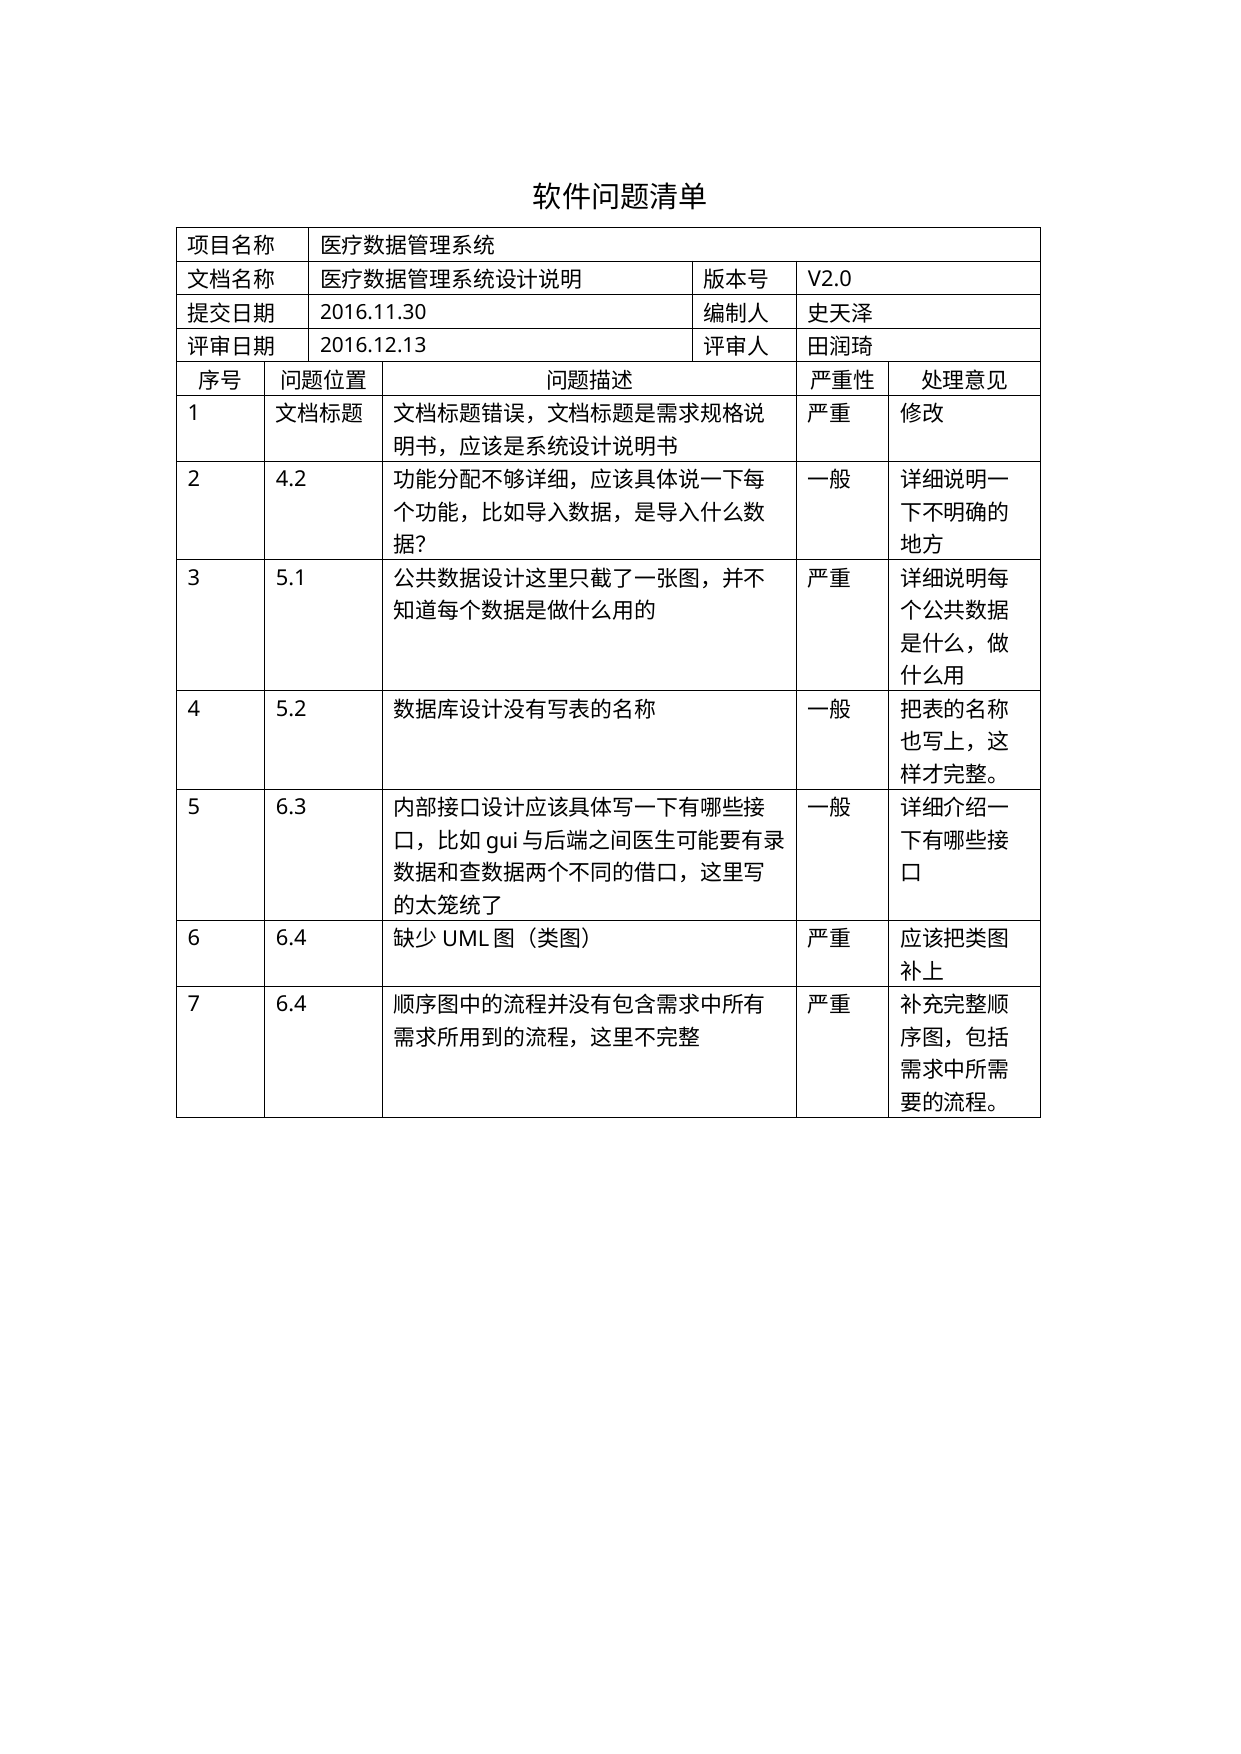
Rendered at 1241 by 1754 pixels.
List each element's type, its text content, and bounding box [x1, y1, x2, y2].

table_cell 6.4 [265, 921, 382, 986]
table_cell 5.2 [265, 691, 382, 789]
table_cell 6 [177, 921, 264, 986]
table_cell 1 [177, 396, 264, 461]
table_cell 医疗数据管理系统设计说明 [309, 262, 692, 294]
table_cell 公共数据设计这里只截了一张图，并不知道每个数据是做什么用的 [383, 560, 796, 690]
table_cell 内部接口设计应该具体写一下有哪些接口，比如gui与后端之间医生可能要有录数据和查数据两个不同的借口，这里写的太笼统了 [383, 790, 796, 920]
table_cell 功能分配不够详细，应该具体说一下每个功能，比如导入数据，是导入什么数据？ [383, 462, 796, 559]
table_cell 序号 [177, 362, 264, 395]
table_cell 2016.11.30 [309, 295, 692, 328]
table_cell 3 [177, 560, 264, 690]
text 软件问题清单 [187, 162, 1053, 227]
table_cell 一般 [797, 462, 888, 559]
table_cell 一般 [797, 790, 888, 920]
table_cell 补充完整顺序图，包括需求中所需要的流程。 [889, 987, 1040, 1117]
table_cell 4 [177, 691, 264, 789]
table_cell 6.3 [265, 790, 382, 920]
table_cell 严重 [797, 560, 888, 690]
table_cell 一般 [797, 691, 888, 789]
table_header 医疗数据管理系统 [309, 228, 1040, 261]
table_cell V2.0 [797, 262, 1040, 294]
table_cell 应该把类图补上 [889, 921, 1040, 986]
table_cell 7 [177, 987, 264, 1117]
table_cell 数据库设计没有写表的名称 [383, 691, 796, 789]
table_cell 4.2 [265, 462, 382, 559]
table_cell 提交日期 [177, 295, 308, 328]
table_cell 问题描述 [383, 362, 796, 395]
table_cell 版本号 [693, 262, 796, 294]
table_cell 严重 [797, 921, 888, 986]
table_cell 严重 [797, 396, 888, 461]
table_cell 6.4 [265, 987, 382, 1117]
table_cell 严重性 [797, 362, 888, 395]
table_cell 编制人 [693, 295, 796, 328]
table_cell 严重 [797, 987, 888, 1117]
table_cell 文档标题错误，文档标题是需求规格说明书，应该是系统设计说明书 [383, 396, 796, 461]
table_cell 田润琦 [797, 329, 1040, 361]
table_cell 详细说明一下不明确的地方 [889, 462, 1040, 559]
table_cell 详细说明每个公共数据是什么，做什么用 [889, 560, 1040, 690]
table_cell 把表的名称也写上，这样才完整。 [889, 691, 1040, 789]
table_cell 文档名称 [177, 262, 308, 294]
table_cell 2 [177, 462, 264, 559]
table_header 项目名称 [177, 228, 308, 261]
table_cell 文档标题 [265, 396, 382, 461]
table_cell 顺序图中的流程并没有包含需求中所有需求所用到的流程，这里不完整 [383, 987, 796, 1117]
table_cell 史天泽 [797, 295, 1040, 328]
table_cell 评审人 [693, 329, 796, 361]
table_cell 详细介绍一下有哪些接口 [889, 790, 1040, 920]
table_cell 5 [177, 790, 264, 920]
table_cell 问题位置 [265, 362, 382, 395]
table_cell 评审日期 [177, 329, 308, 361]
table_cell 处理意见 [889, 362, 1040, 395]
table_cell 5.1 [265, 560, 382, 690]
table_cell 修改 [889, 396, 1040, 461]
table_cell 缺少UML图（类图） [383, 921, 796, 986]
table_cell 2016.12.13 [309, 329, 692, 361]
